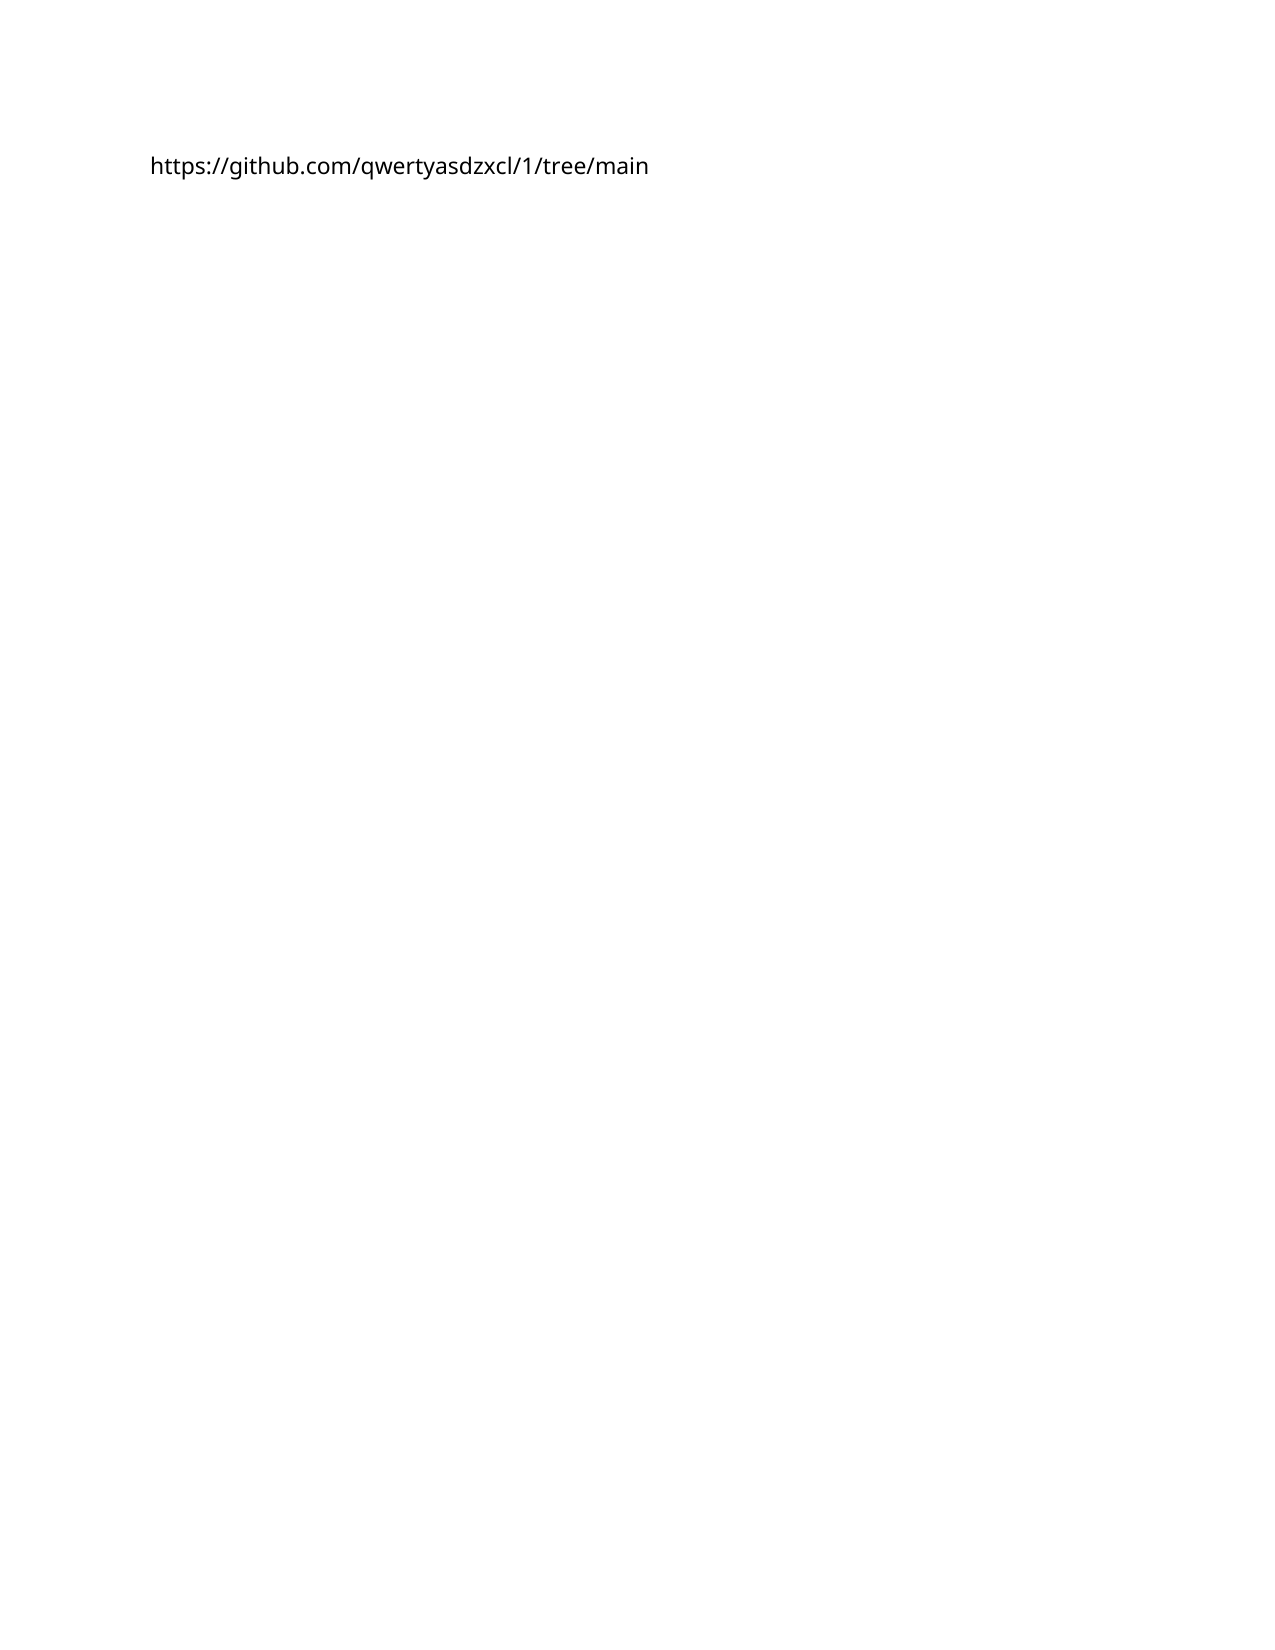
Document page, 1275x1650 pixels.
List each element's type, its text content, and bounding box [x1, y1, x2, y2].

text https://github.com/qwertyasdzxcl/1/tree/main [150, 150, 1125, 181]
